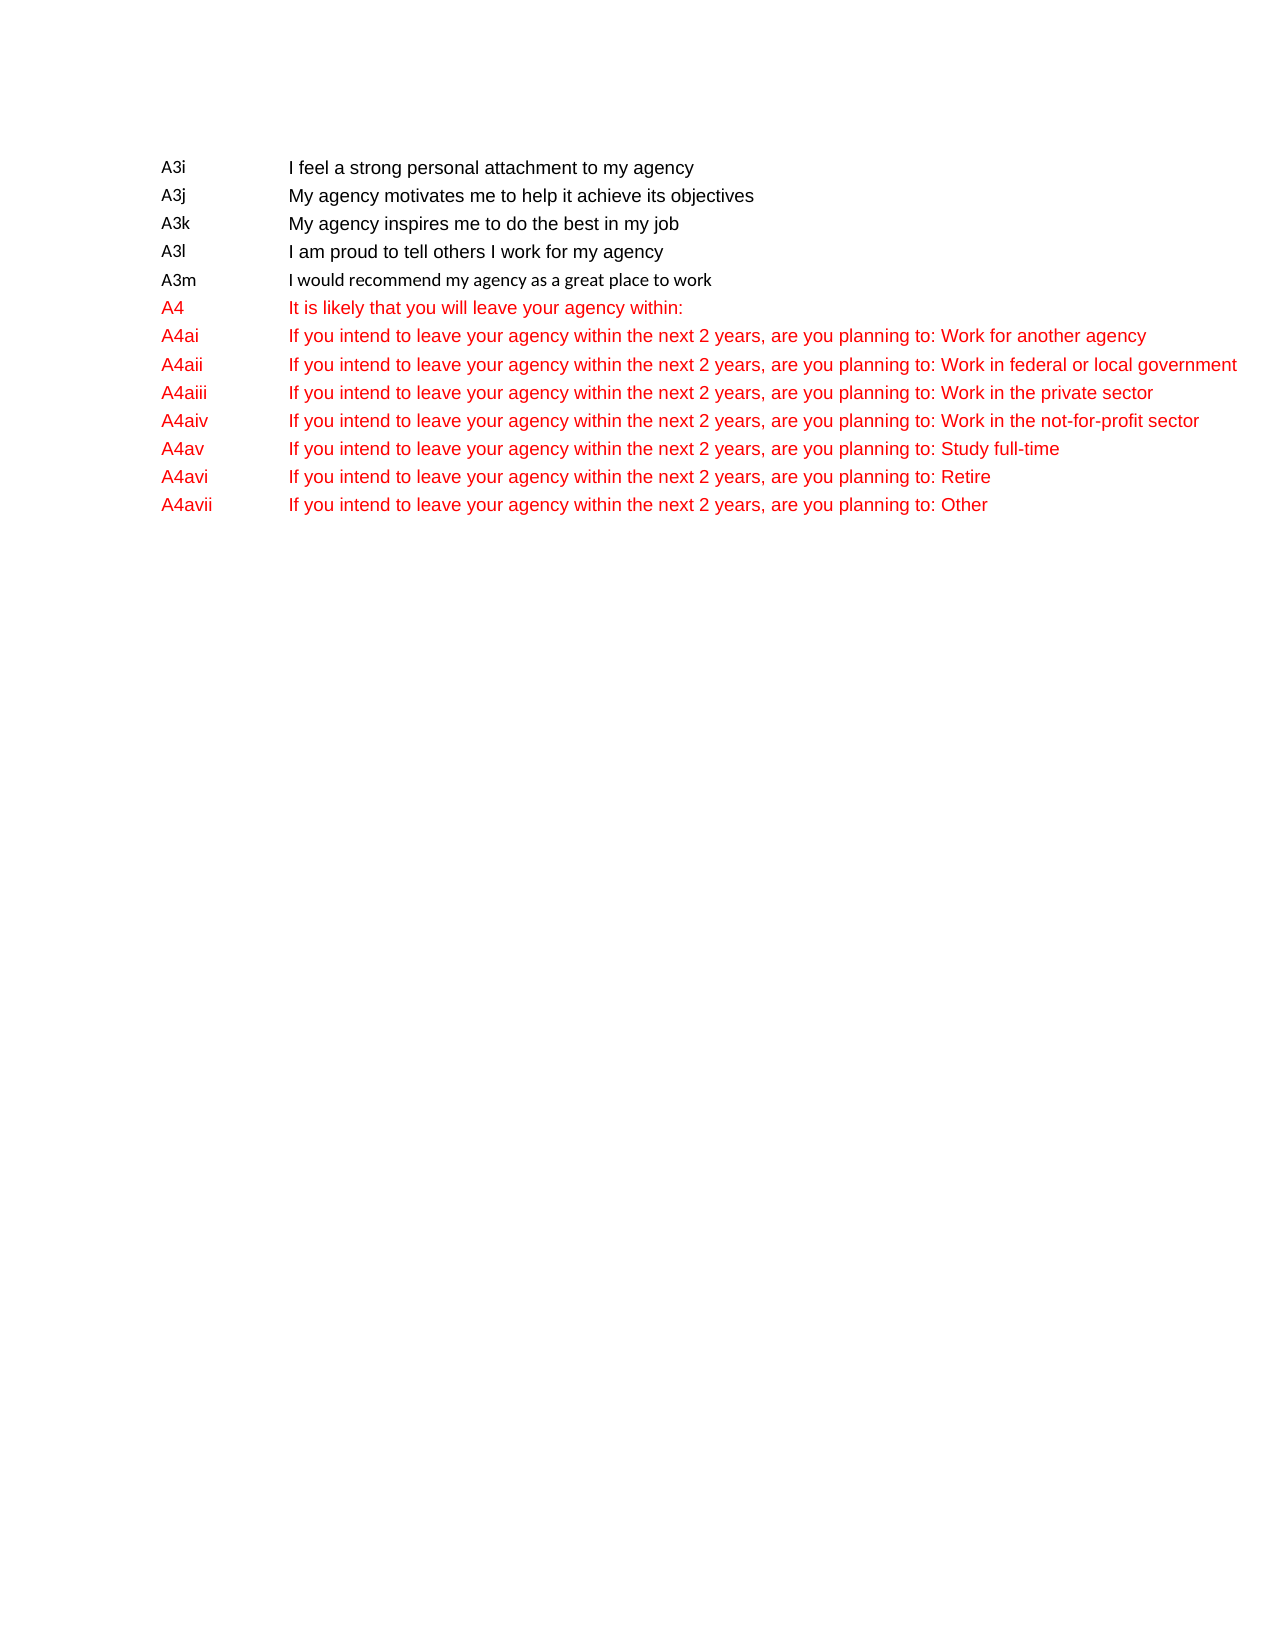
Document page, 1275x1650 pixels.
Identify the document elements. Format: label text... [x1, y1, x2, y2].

table_cell A4aii [150, 347, 277, 375]
table_cell I feel a strong personal attachment to my agency [277, 150, 1275, 178]
table_cell A3k [150, 206, 277, 234]
table_cell If you intend to leave your agency within the next 2 years, are you planning to: Retire [277, 459, 1275, 487]
table_cell My agency motivates me to help it achieve its objectives [277, 178, 1275, 206]
table_cell A4ai [150, 319, 277, 347]
table_cell A3i [150, 150, 277, 178]
table_cell A3l [150, 234, 277, 262]
table_cell I would recommend my agency as a great place to work [277, 263, 1275, 291]
table_cell If you intend to leave your agency within the next 2 years, are you planning to: Other [277, 488, 1275, 516]
table_cell A4avii [150, 488, 277, 516]
table_cell If you intend to leave your agency within the next 2 years, are you planning to: Study full-time [277, 431, 1275, 459]
table_cell A4aiii [150, 375, 277, 403]
table_cell If you intend to leave your agency within the next 2 years, are you planning to: Work in federal or local government [277, 347, 1275, 375]
table_cell A4avi [150, 459, 277, 487]
table_cell If you intend to leave your agency within the next 2 years, are you planning to: Work in the not-for-profit sector [277, 403, 1275, 431]
table_cell I am proud to tell others I work for my agency [277, 234, 1275, 262]
table_cell A4aiv [150, 403, 277, 431]
table_cell A3m [150, 263, 277, 291]
table_cell It is likely that you will leave your agency within: [277, 291, 1275, 319]
table_cell A4 [150, 291, 277, 319]
table_cell A4av [150, 431, 277, 459]
table_cell If you intend to leave your agency within the next 2 years, are you planning to: Work in the private sector [277, 375, 1275, 403]
table_cell A3j [150, 178, 277, 206]
table_cell My agency inspires me to do the best in my job [277, 206, 1275, 234]
table_cell If you intend to leave your agency within the next 2 years, are you planning to: Work for another agency [277, 319, 1275, 347]
